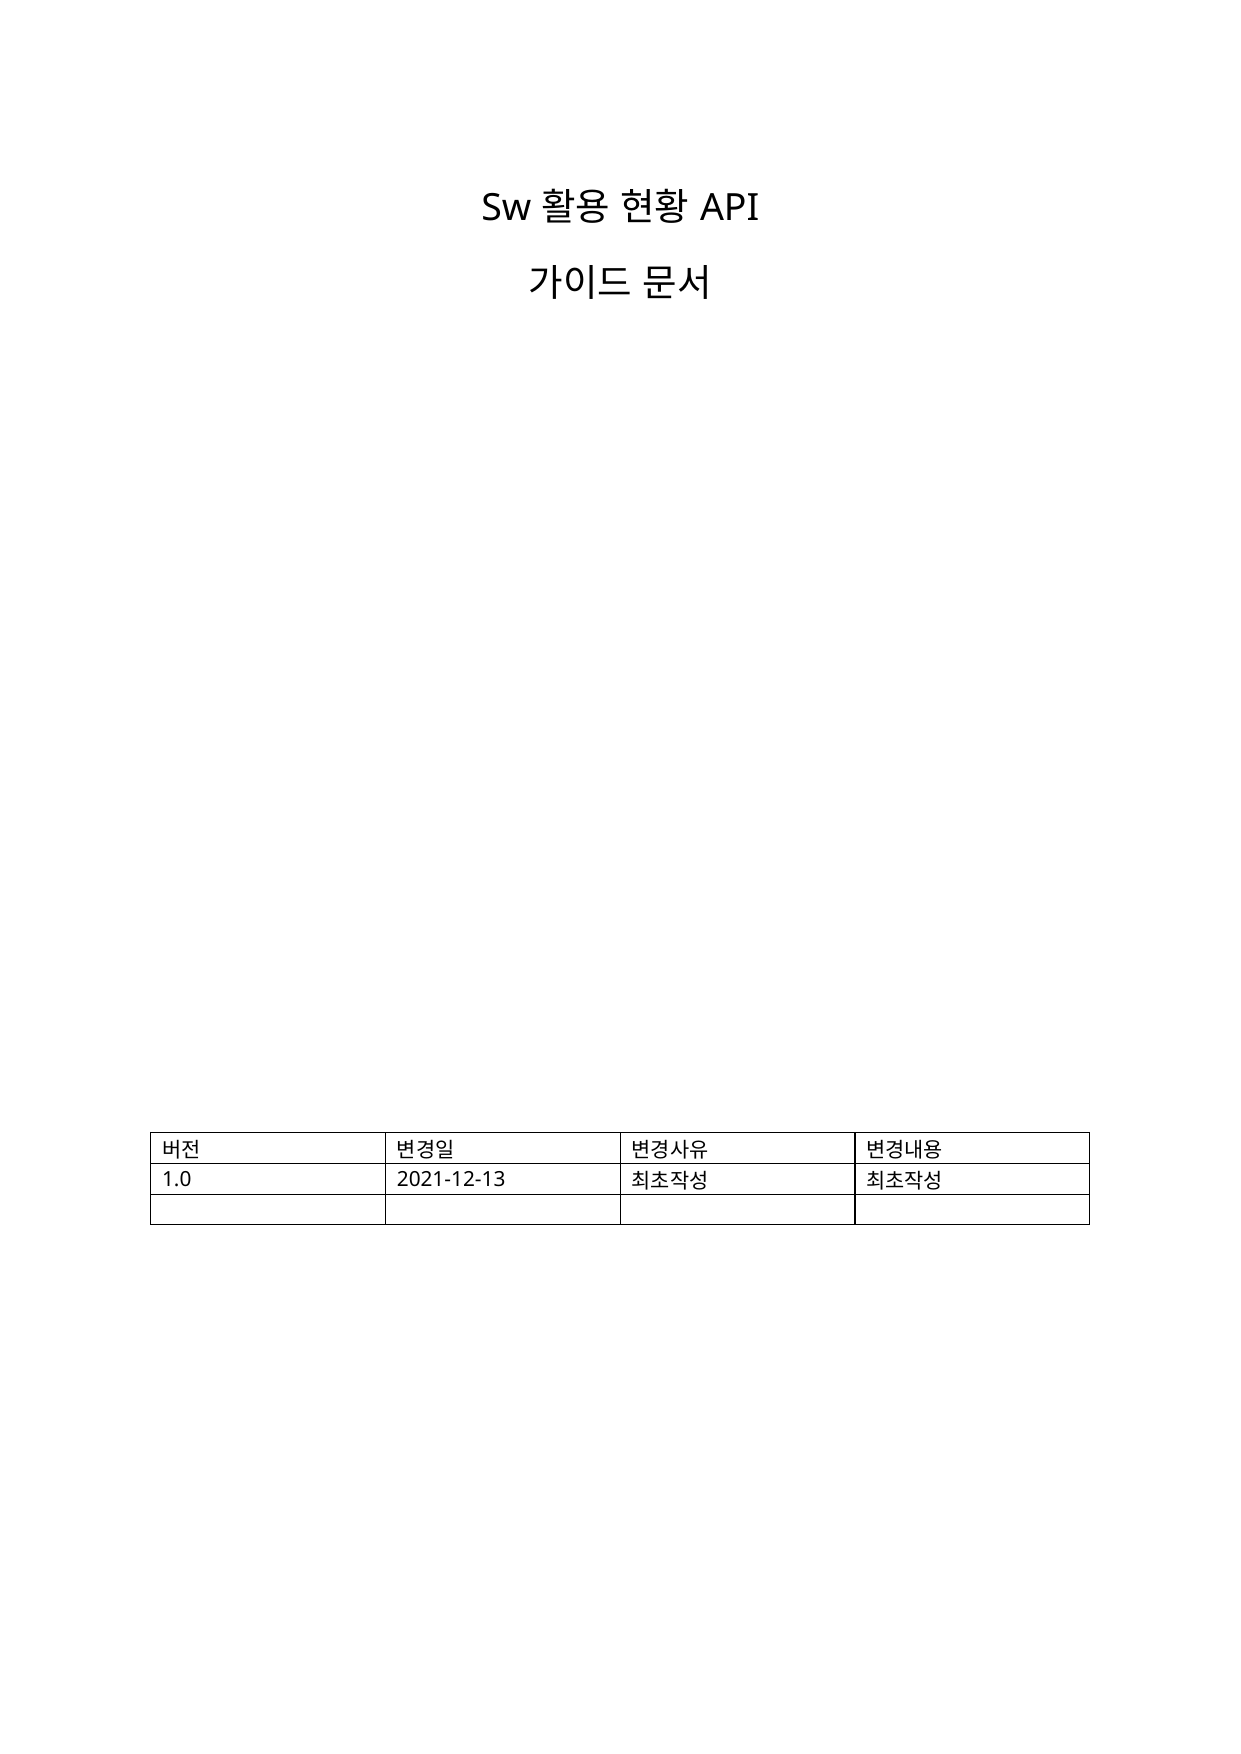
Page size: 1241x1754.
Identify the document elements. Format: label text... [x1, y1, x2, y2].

table_cell 최초작성 [621, 1164, 854, 1194]
table_cell [386, 1195, 620, 1224]
table_cell 1.0 [151, 1164, 385, 1194]
table_header 버전 [151, 1133, 385, 1163]
table_cell [621, 1195, 854, 1224]
table_header 변경일 [386, 1133, 620, 1163]
text Sw 활용 현황 API [150, 177, 1090, 232]
table_cell [151, 1195, 385, 1224]
text 가이드 문서 [150, 253, 1090, 307]
table_cell [856, 1195, 1089, 1224]
table_cell 최초작성 [856, 1164, 1089, 1194]
table_header 변경내용 [856, 1133, 1089, 1163]
table_header 변경사유 [621, 1133, 854, 1163]
table_cell 2021-12-13 [386, 1164, 620, 1194]
